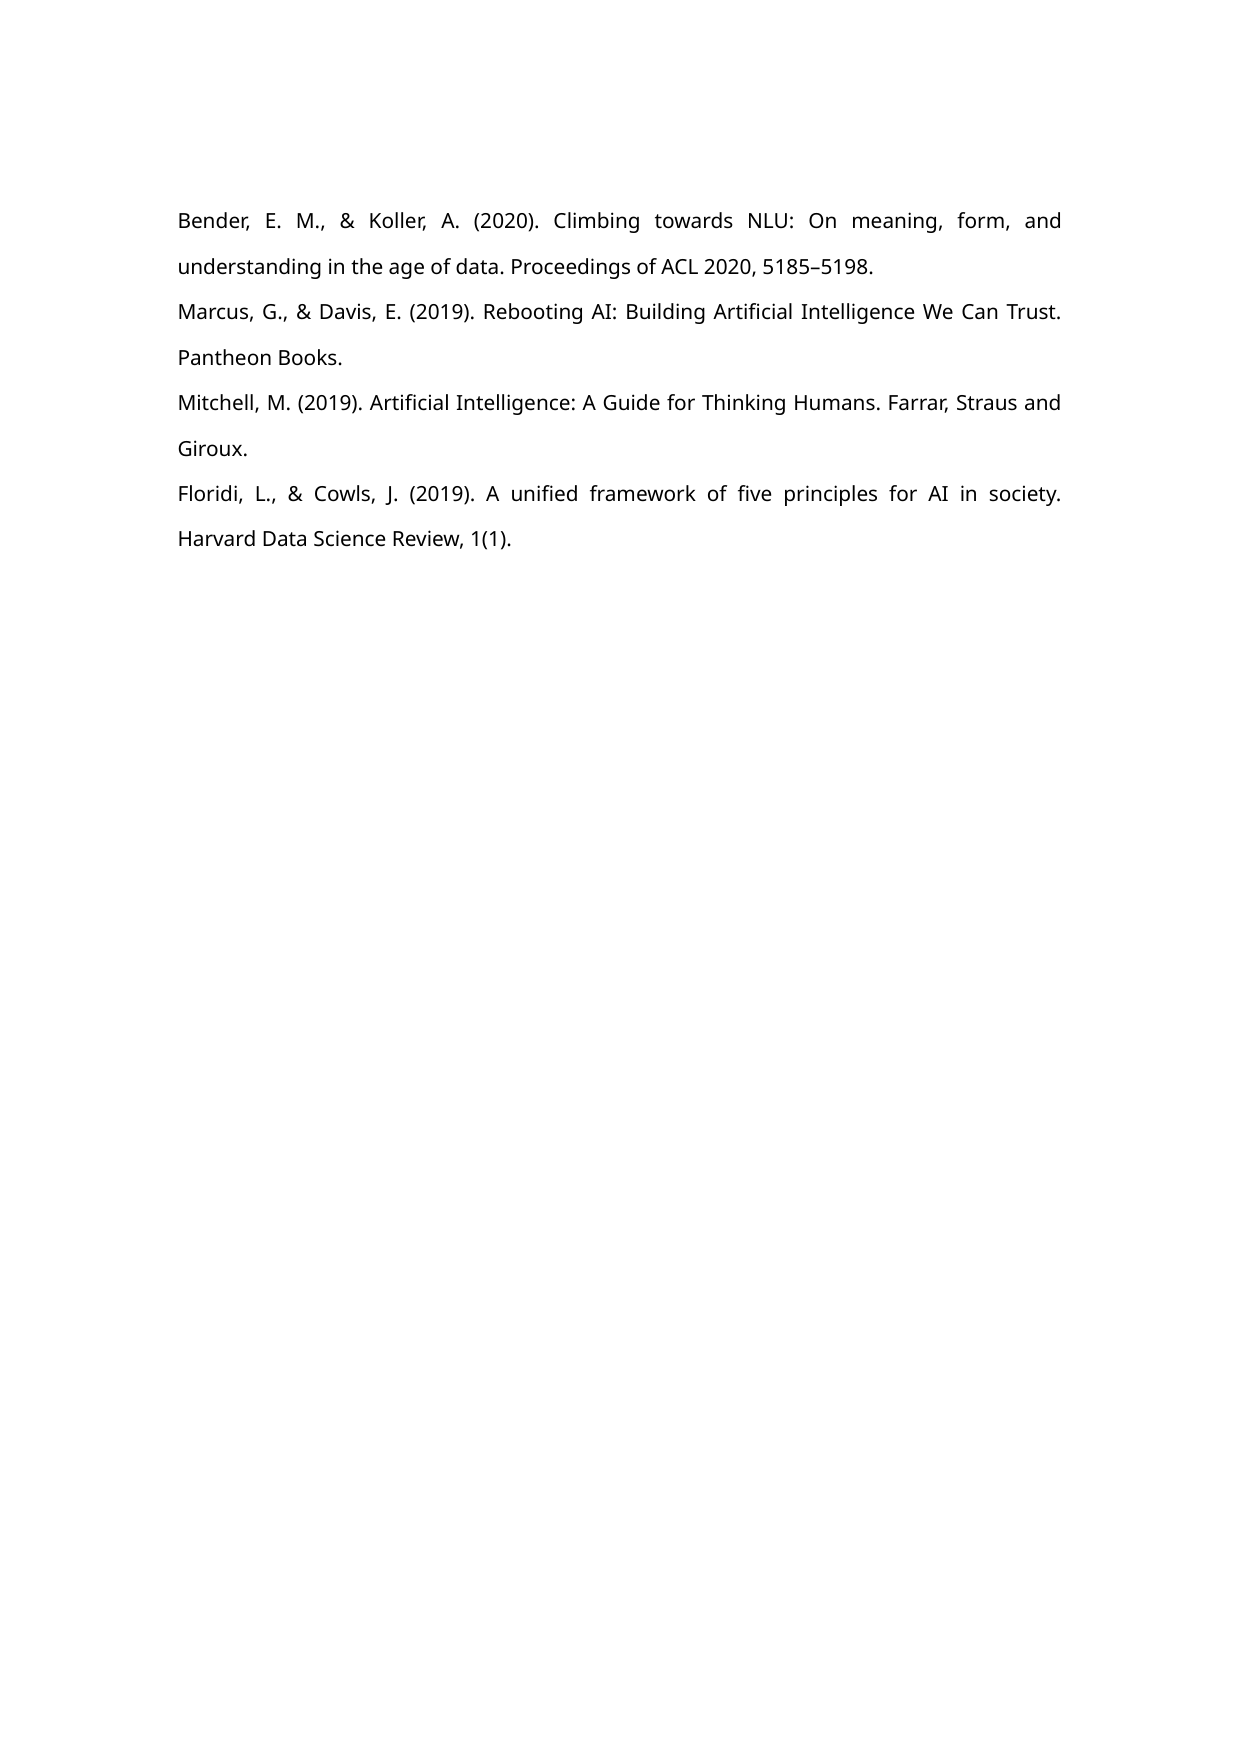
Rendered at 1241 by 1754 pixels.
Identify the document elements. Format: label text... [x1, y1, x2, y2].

text Marcus, G., & Davis, E. (2019). Rebooting AI: Building Artificial Intelligence We Can Trust. Pantheon Books. [177, 297, 1063, 371]
text Mitchell, M. (2019). Artificial Intelligence: A Guide for Thinking Humans. Farrar, Straus and Giroux. [177, 388, 1063, 462]
text Bender, E. M., & Koller, A. (2020). Climbing towards NLU: On meaning, form, and understanding in the age of data. Proceedings of ACL 2020, 5185–5198. [177, 207, 1063, 281]
text Floridi, L., & Cowls, J. (2019). A unified framework of five principles for AI in society. Harvard Data Science Review, 1(1). [177, 479, 1063, 553]
